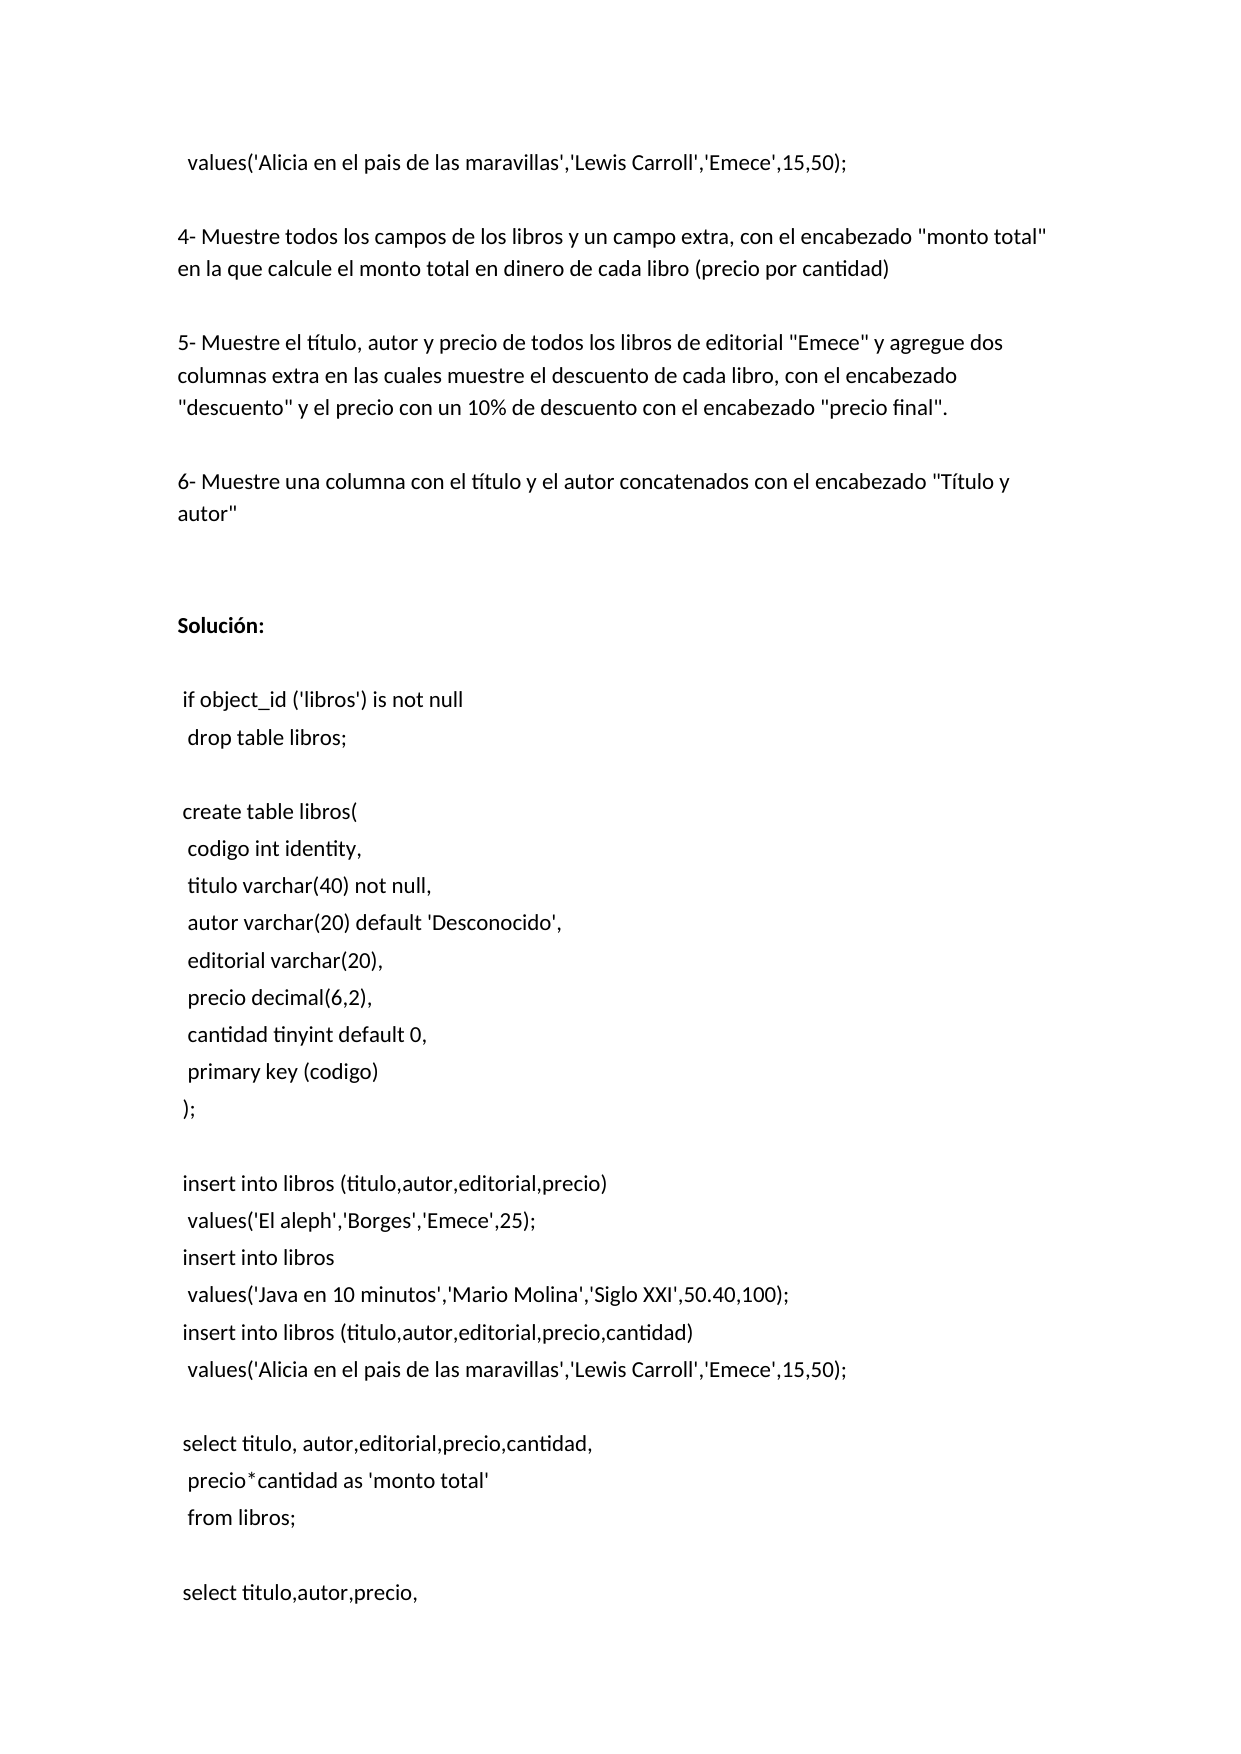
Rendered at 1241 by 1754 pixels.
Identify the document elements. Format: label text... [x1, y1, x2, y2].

text drop table libros; [177, 723, 1063, 751]
text insert into libros [177, 1243, 1063, 1271]
text values('El aleph','Borges','Emece',25); [177, 1206, 1063, 1234]
text autor varchar(20) default 'Desconocido', [177, 908, 1063, 937]
text values('Alicia en el pais de las maravillas','Lewis Carroll','Emece',15,50); [177, 148, 1063, 176]
text codigo int identity, [177, 834, 1063, 862]
text select titulo, autor,editorial,precio,cantidad, [177, 1429, 1063, 1457]
text 4- Muestre todos los campos de los libros y un campo extra, con el encabezado "monto total" en la que calcule el monto total en dinero de cada libro (precio por cantidad) [177, 222, 1063, 282]
text if object_id ('libros') is not null [177, 685, 1063, 713]
text insert into libros (titulo,autor,editorial,precio,cantidad) [177, 1318, 1063, 1346]
text insert into libros (titulo,autor,editorial,precio) [177, 1169, 1063, 1197]
text cantidad tinyint default 0, [177, 1020, 1063, 1048]
text precio decimal(6,2), [177, 983, 1063, 1011]
text Solución: [177, 611, 1063, 639]
text 6- Muestre una columna con el título y el autor concatenados con el encabezado "Título y autor" [177, 467, 1063, 527]
text ); [177, 1094, 1063, 1122]
text values('Alicia en el pais de las maravillas','Lewis Carroll','Emece',15,50); [177, 1355, 1063, 1383]
text titulo varchar(40) not null, [177, 871, 1063, 899]
text 5- Muestre el título, autor y precio de todos los libros de editorial "Emece" y agregue dos columnas extra en las cuales muestre el descuento de cada libro, con el encabezado "descuento" y el precio con un 10% de descuento con el encabezado "precio final". [177, 328, 1063, 421]
text select titulo,autor,precio, [177, 1578, 1063, 1606]
text editorial varchar(20), [177, 946, 1063, 974]
text values('Java en 10 minutos','Mario Molina','Siglo XXI',50.40,100); [177, 1280, 1063, 1308]
text primary key (codigo) [177, 1057, 1063, 1085]
text precio*cantidad as 'monto total' [177, 1466, 1063, 1494]
text create table libros( [177, 797, 1063, 825]
text from libros; [177, 1503, 1063, 1532]
